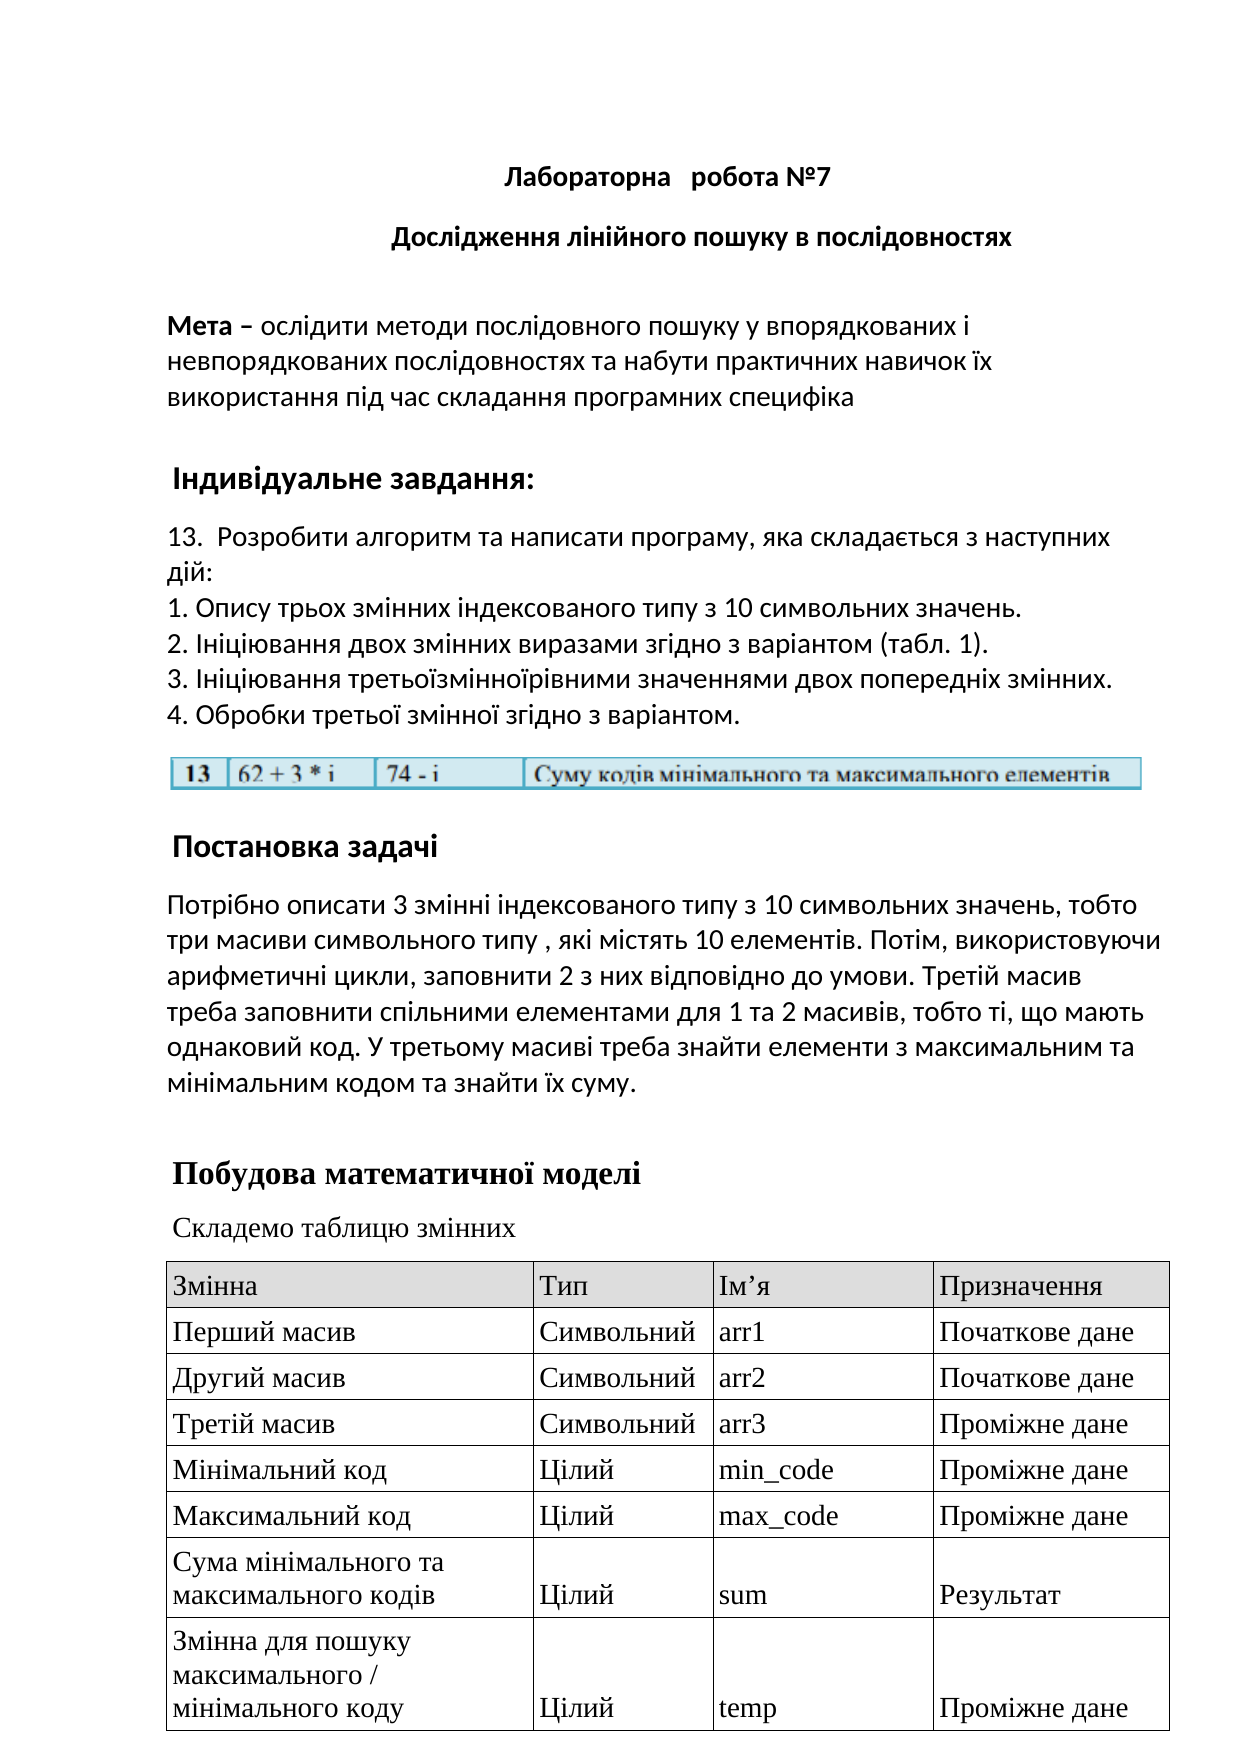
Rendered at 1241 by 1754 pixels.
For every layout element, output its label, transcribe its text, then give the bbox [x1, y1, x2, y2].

table_header Ім’я [714, 1262, 933, 1307]
text Дослідження лінійного пошуку в послідовностях [167, 218, 1163, 253]
table_header Призначення [934, 1262, 1169, 1307]
table_cell Мінімальний код [167, 1446, 533, 1491]
table_cell min_code [714, 1446, 933, 1491]
text Потрібно описати 3 змінні індексованого типу з 10 символьних значень, тобто [167, 886, 1163, 921]
table_cell Другий масив [167, 1354, 533, 1399]
text використання під час складання програмних специфіка [167, 378, 1163, 414]
table_cell Проміжне дане [934, 1492, 1169, 1537]
text 1. Опису трьох змінних індексованого типу з 10 символьних значень. [167, 589, 1163, 625]
text треба заповнити спільними елементами для 1 та 2 масивів, тобто ті, що мають [167, 993, 1163, 1028]
table_cell Цілий [534, 1492, 713, 1537]
table_header Тип [534, 1262, 713, 1307]
table_cell Перший масив [167, 1308, 533, 1353]
table_cell Сума мінімального та максимального кодів [167, 1538, 533, 1617]
picture [166, 757, 1142, 790]
text мінімальним кодом та знайти їх суму. [167, 1064, 1163, 1099]
text Постановка задачі [172, 825, 1163, 866]
table_cell Символьний [534, 1354, 713, 1399]
table_cell arr1 [714, 1308, 933, 1353]
text Побудова математичної моделі [172, 1153, 1163, 1191]
text Складемо таблицю змінних [172, 1211, 1163, 1244]
table_cell Цілий [534, 1446, 713, 1491]
text однаковий код. У третьому масиві треба знайти елементи з максимальним та [167, 1028, 1163, 1064]
table_cell temp [714, 1618, 933, 1730]
table_cell Змінна для пошуку максимального / мінімального коду [167, 1618, 533, 1730]
text Лабораторна робота №7 [172, 158, 1163, 194]
text три масиви символьного типу , які містять 10 елементів. Потім, використовуючи [167, 921, 1163, 957]
text арифметичні цикли, заповнити 2 з них відповідно до умови. Третій масив [167, 957, 1163, 993]
table_cell max_code [714, 1492, 933, 1537]
table_cell arr2 [714, 1354, 933, 1399]
text 13. Розробити алгоритм та написати програму, яка складається з наступних дій: [167, 518, 1163, 589]
table_cell Цілий [534, 1618, 713, 1730]
text 4. Обробки третьої змінної згідно з варіантом. [167, 696, 1163, 732]
table_cell sum [714, 1538, 933, 1617]
table_cell Результат [934, 1538, 1169, 1617]
table_cell Проміжне дане [934, 1618, 1169, 1730]
table_cell Початкове дане [934, 1354, 1169, 1399]
table_cell Максимальний код [167, 1492, 533, 1537]
text 3. Ініціювання третьоїзмінноїрівними значеннями двох попередніх змінних. [167, 660, 1163, 696]
table_cell Символьний [534, 1308, 713, 1353]
table_cell Проміжне дане [934, 1400, 1169, 1445]
text Індивідуальне завдання: [172, 457, 1163, 497]
table_cell Символьний [534, 1400, 713, 1445]
table_cell Проміжне дане [934, 1446, 1169, 1491]
table_cell Цілий [534, 1538, 713, 1617]
text 2. Ініціювання двох змінних виразами згідно з варіантом (табл. 1). [167, 625, 1163, 660]
table_cell Початкове дане [934, 1308, 1169, 1353]
text Мета – ослідити методи послідовного пошуку у впорядкованих і невпорядкованих послідовностях та набути практичних навичок їх [167, 307, 1163, 378]
table_cell arr3 [714, 1400, 933, 1445]
table_cell Третій масив [167, 1400, 533, 1445]
table_header Змінна [167, 1262, 533, 1307]
